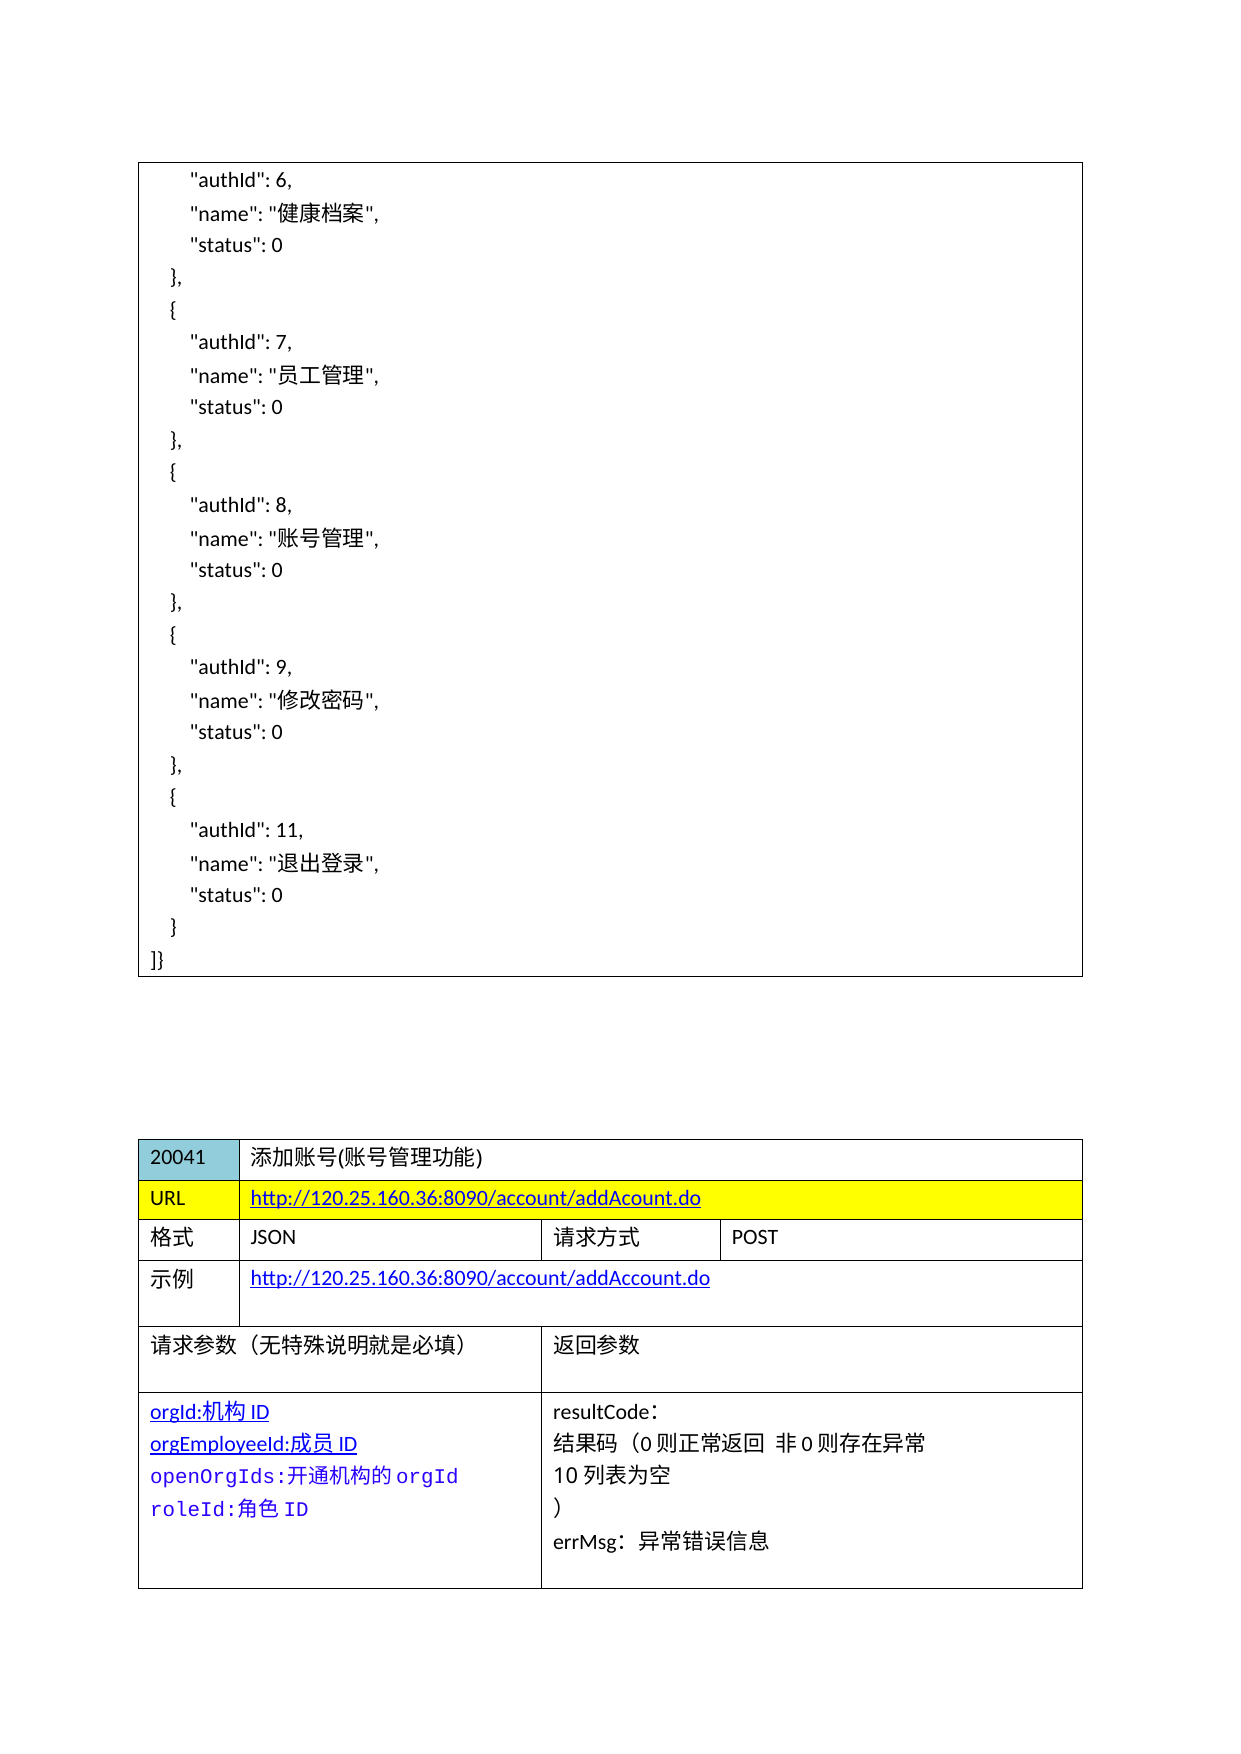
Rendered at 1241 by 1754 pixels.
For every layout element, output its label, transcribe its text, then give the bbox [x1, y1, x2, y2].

table_cell URL [139, 1181, 239, 1219]
table_cell 格式 [139, 1220, 239, 1260]
table_cell orgId:机构ID orgEmployeeId:成员ID openOrgIds:开通机构的orgId roleId:角色ID [139, 1393, 541, 1588]
table_cell 请求参数（无特殊说明就是必填） [139, 1327, 541, 1392]
table_header 添加账号(账号管理功能) [240, 1140, 1082, 1180]
table_cell http://120.25.160.36:8090/account/addAccount.do [240, 1261, 1082, 1326]
table_header 20041 [139, 1140, 239, 1180]
table_cell resultCode： 结果码（0则正常返回 非0则存在异常 10 列表为空 ） errMsg：异常错误信息 [542, 1393, 1082, 1588]
table_cell http://120.25.160.36:8090/account/addAcount.do [240, 1181, 1082, 1219]
table_cell JSON [240, 1220, 541, 1260]
table_cell POST [721, 1220, 1082, 1260]
table_cell 示例 [139, 1261, 239, 1326]
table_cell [139, 163, 1082, 976]
table_cell 返回参数 [542, 1327, 1082, 1392]
table_cell 请求方式 [542, 1220, 720, 1260]
